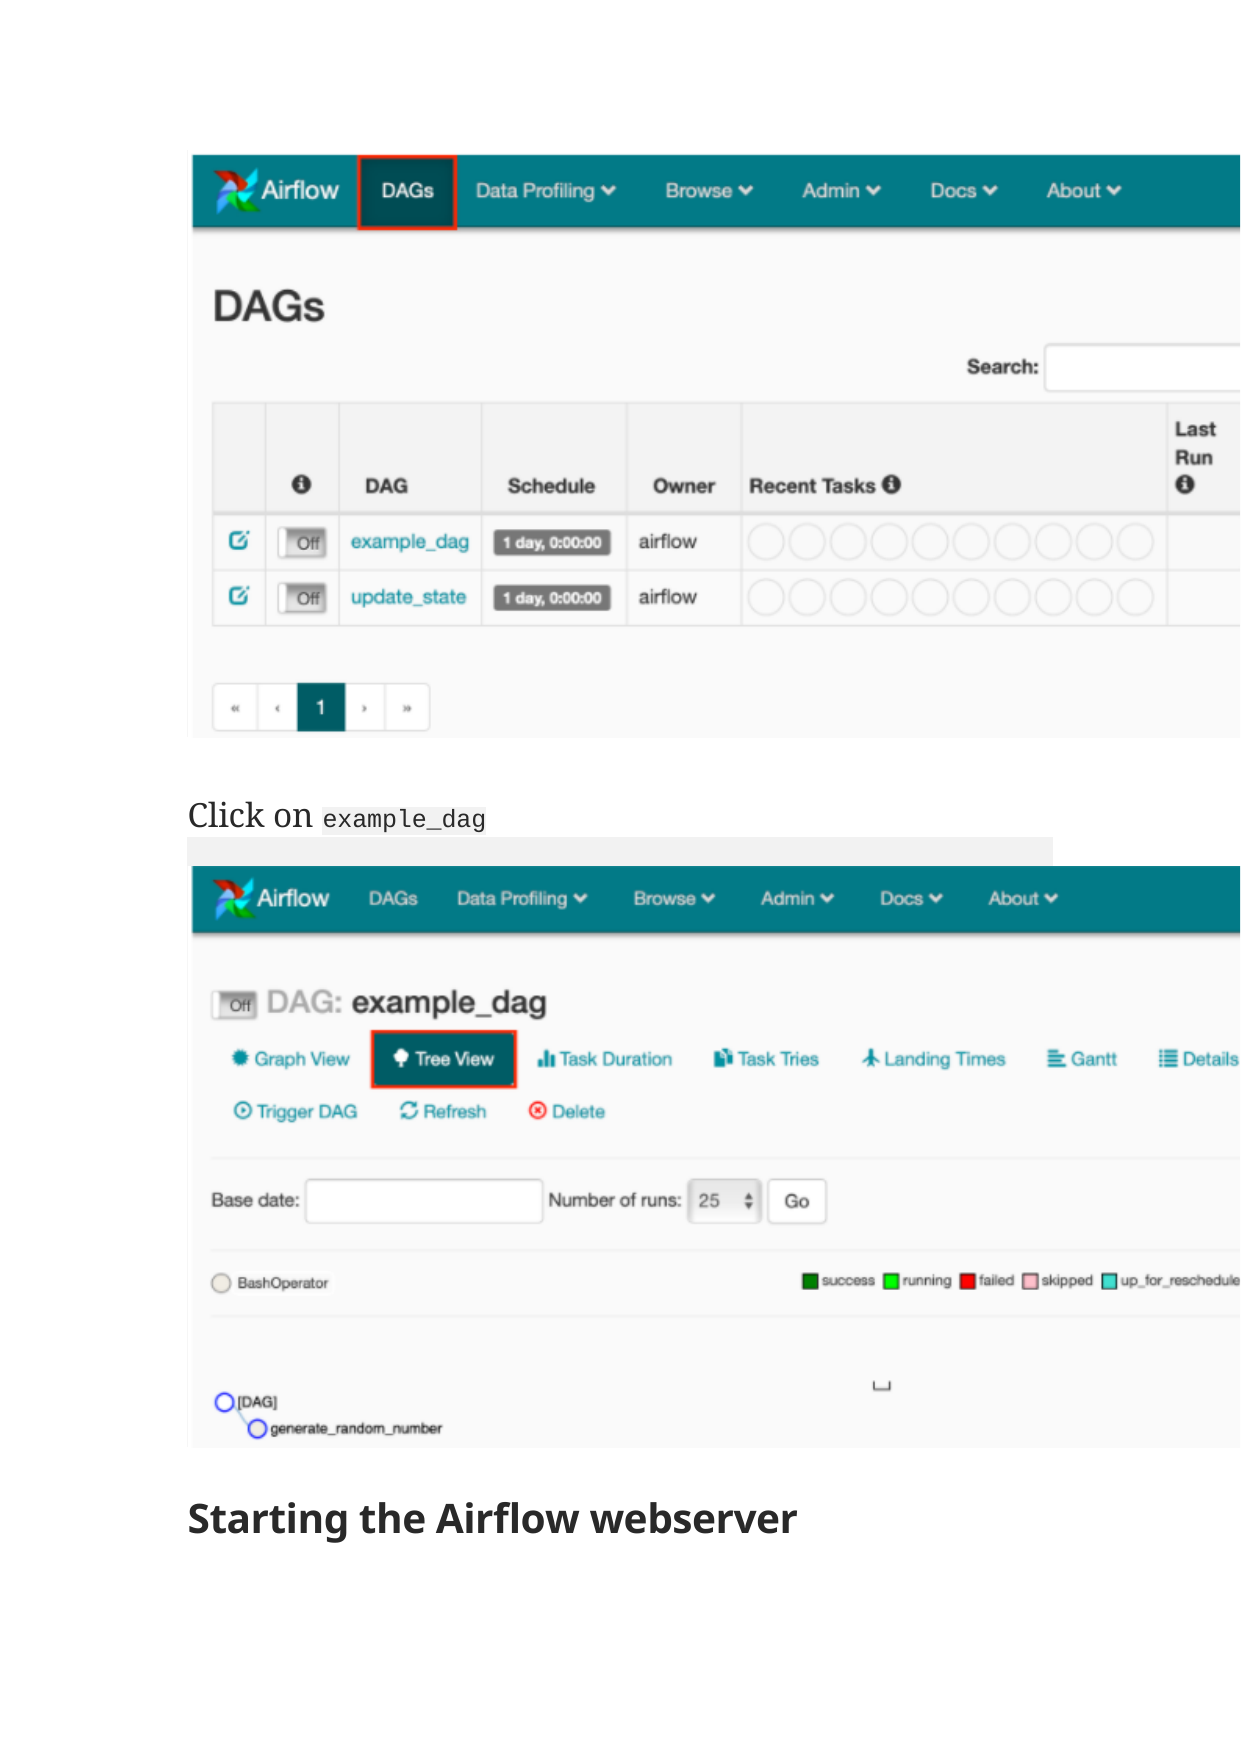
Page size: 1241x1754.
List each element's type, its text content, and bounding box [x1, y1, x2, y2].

text Click on example_dag [187, 787, 1053, 837]
picture [187, 150, 1241, 738]
picture [187, 866, 1241, 1448]
text Starting the Airflow webserver [187, 1491, 1053, 1546]
